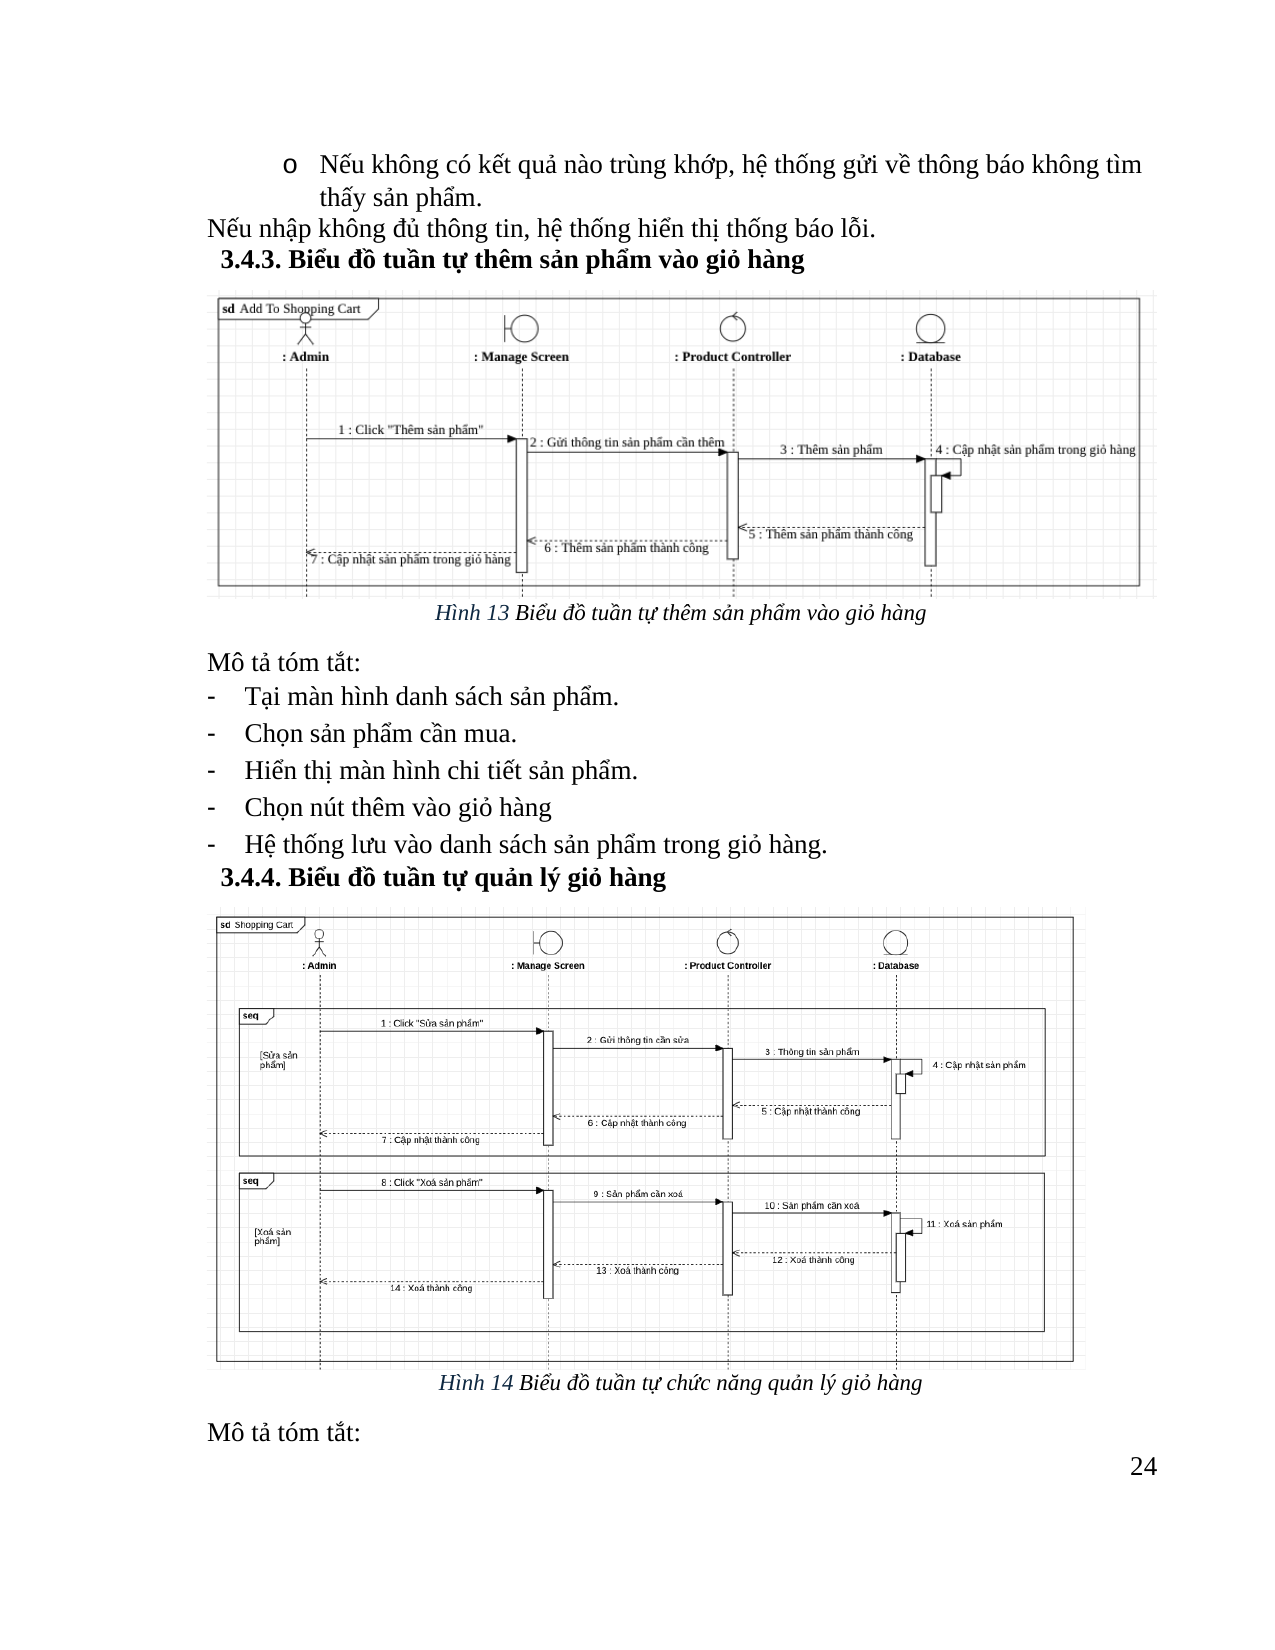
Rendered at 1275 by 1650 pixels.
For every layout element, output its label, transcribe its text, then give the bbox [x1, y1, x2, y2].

picture [206, 907, 1086, 1370]
text Hình 14 Biểu đồ tuần tự chức năng quản lý giỏ hàng [207, 1369, 1157, 1396]
list 3.4.4. Biểu đồ tuần tự quản lý giỏ hàng [207, 861, 1157, 892]
text Nếu nhập không đủ thông tin, hệ thống hiển thị thống báo lỗi. [207, 212, 1157, 243]
list Tại màn hình danh sách sản phẩm. [207, 677, 1157, 714]
list 3.4.3. Biểu đồ tuần tự thêm sản phẩm vào giỏ hàng [207, 243, 1157, 274]
picture [206, 290, 1157, 599]
list Hệ thống lưu vào danh sách sản phẩm trong giỏ hàng. [207, 824, 1157, 861]
text Mô tả tóm tắt: [207, 646, 1157, 677]
list Hiển thị màn hình chi tiết sản phẩm. [207, 751, 1157, 787]
list Nếu không có kết quả nào trùng khớp, hệ thống gửi về thông báo không tìm thấy sản phẩm. [282, 148, 1157, 212]
text Mô tả tóm tắt: [207, 1416, 1157, 1447]
list Chọn sản phẩm cần mua. [207, 714, 1157, 751]
text Hình 13 Biểu đồ tuần tự thêm sản phẩm vào giỏ hàng [207, 599, 1157, 625]
list Chọn nút thêm vào giỏ hàng [207, 787, 1157, 824]
